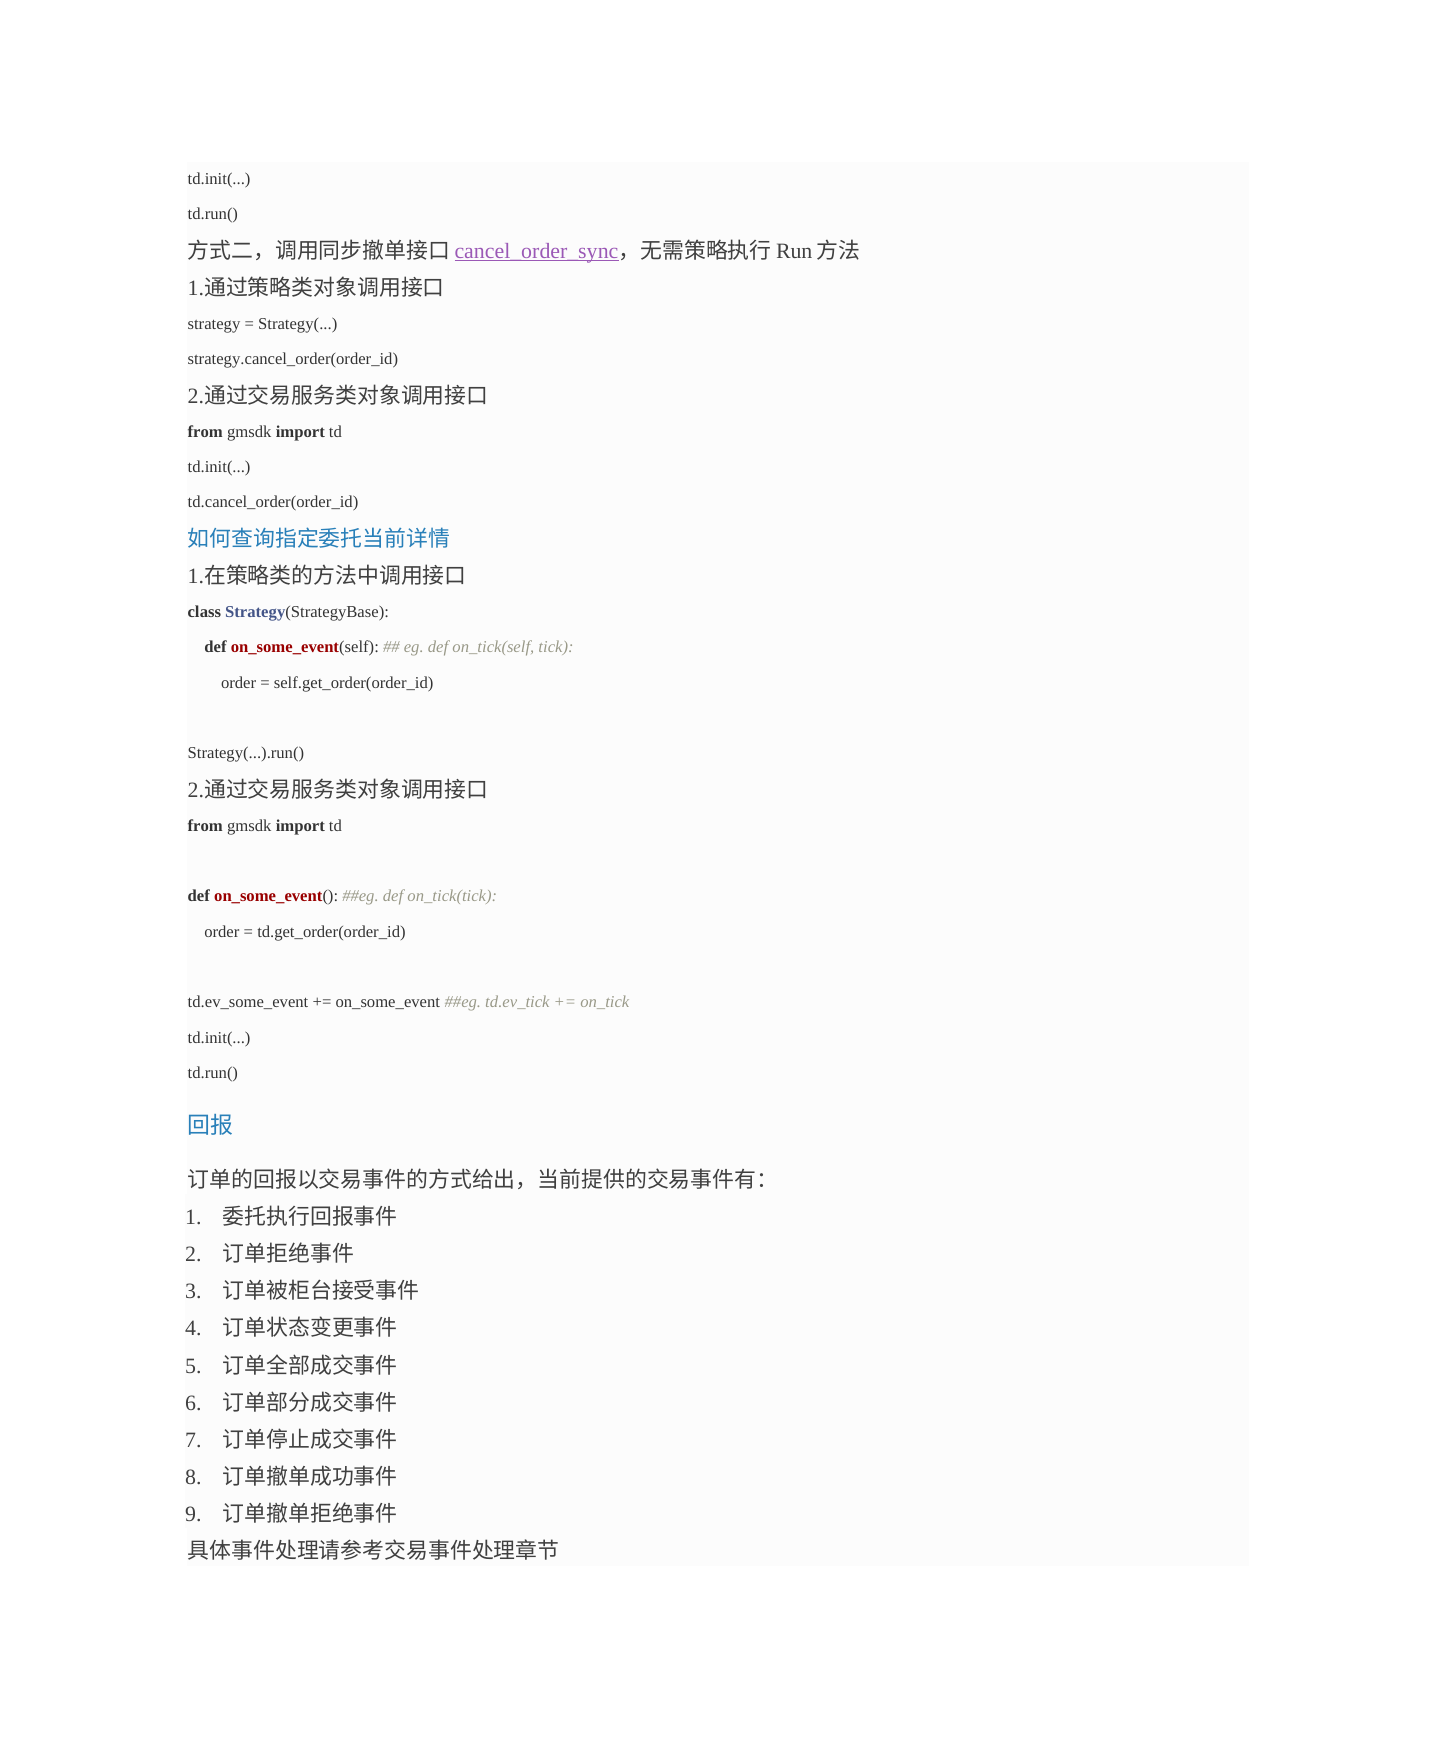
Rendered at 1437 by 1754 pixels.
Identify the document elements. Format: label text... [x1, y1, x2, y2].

text 具体事件处理请参考交易事件处理章节 [187, 1533, 1249, 1566]
list 订单停止成交事件 [185, 1422, 1249, 1454]
list 订单状态变更事件 [185, 1310, 1249, 1342]
text td.run() [187, 1056, 1249, 1088]
text 订单的回报以交易事件的方式给出，当前提供的交易事件有： [187, 1161, 1249, 1194]
text td.cancel_order(order_id) [187, 485, 1249, 518]
text from gmsdk import td [187, 415, 1249, 447]
text order = self.get_order(order_id) [187, 666, 1249, 698]
text def on_some_event(self): ## eg. def on_tick(self, tick): [187, 630, 1249, 663]
text td.run() [187, 197, 1249, 230]
list 委托执行回报事件 [185, 1198, 1249, 1231]
text 1.通过策略类对象调用接口 [187, 270, 1249, 302]
text 1.在策略类的方法中调用接口 [187, 558, 1249, 590]
list 订单撤单成功事件 [185, 1459, 1249, 1491]
text 2.通过交易服务类对象调用接口 [187, 378, 1249, 410]
text 回报 [187, 1091, 1249, 1156]
list 订单撤单拒绝事件 [185, 1496, 1249, 1528]
list 订单拒绝事件 [185, 1236, 1249, 1268]
text def on_some_event(): ##eg. def on_tick(tick): [187, 879, 1249, 912]
list 订单全部成交事件 [185, 1347, 1249, 1380]
text td.init(...) [187, 162, 1249, 194]
list 订单部分成交事件 [185, 1384, 1249, 1417]
text 如何查询指定委托当前详情 [187, 521, 1249, 553]
text td.init(...) [187, 1021, 1249, 1053]
text 2.通过交易服务类对象调用接口 [187, 772, 1249, 804]
text td.ev_some_event += on_some_event ##eg. td.ev_tick += on_tick [187, 985, 1249, 1018]
text strategy.cancel_order(order_id) [187, 342, 1249, 375]
text strategy = Strategy(...) [187, 307, 1249, 339]
text Strategy(...).run() [187, 736, 1249, 769]
text order = td.get_order(order_id) [187, 915, 1249, 947]
list 订单被柜台接受事件 [185, 1273, 1249, 1305]
text 方式二，调用同步撤单接口cancel_order_sync，无需策略执行Run方法 [187, 233, 1249, 265]
text from gmsdk import td [187, 809, 1249, 841]
text td.init(...) [187, 450, 1249, 483]
text class Strategy(StrategyBase): [187, 595, 1249, 628]
